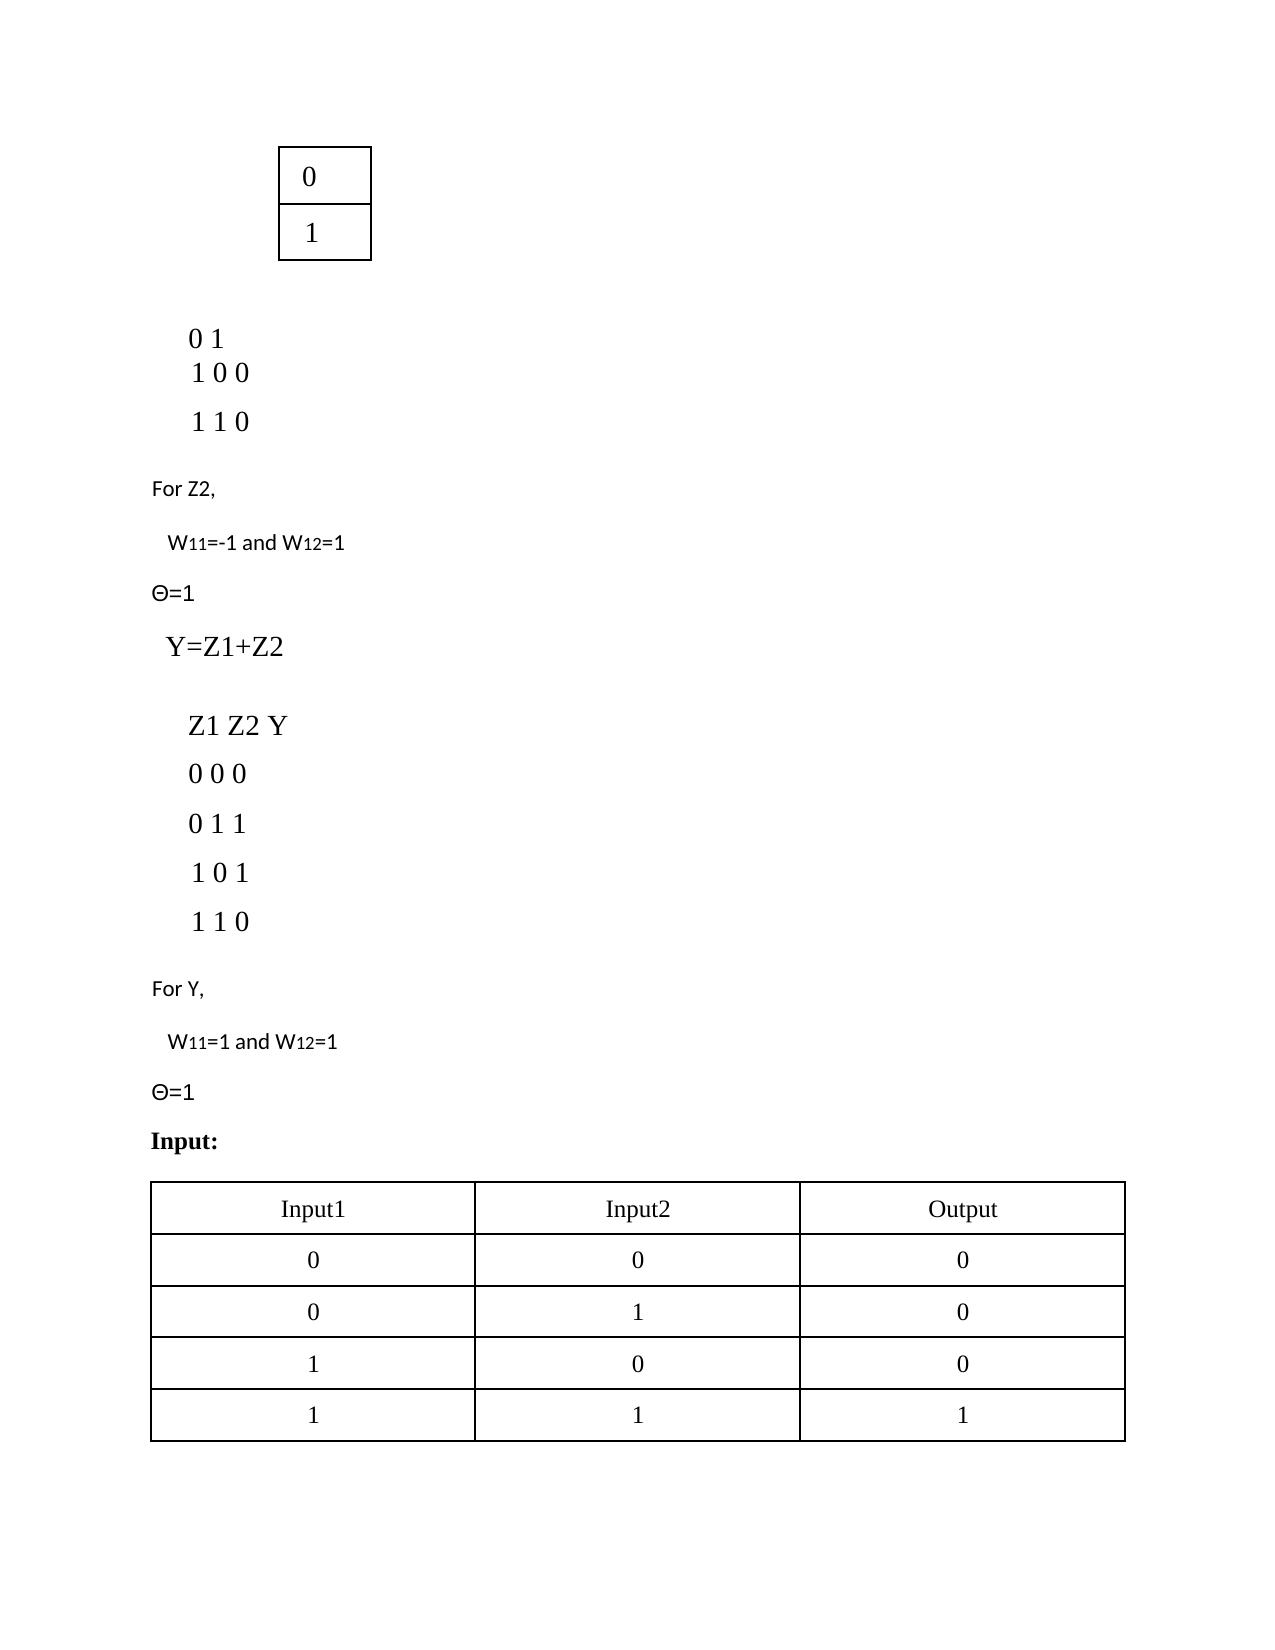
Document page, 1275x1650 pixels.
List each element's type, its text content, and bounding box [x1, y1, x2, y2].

table_cell 1 [476, 1390, 799, 1439]
text 0 1 1 [188, 806, 1131, 839]
text Θ=1 [151, 1079, 1131, 1106]
table_cell 0 [476, 1235, 799, 1284]
text For Z2, [152, 474, 1131, 502]
text Z1 Z2 Y [188, 708, 1131, 741]
table_header 0 [280, 148, 370, 203]
text Y=Z1+Z2 [165, 629, 1131, 662]
table_cell 0 [152, 1287, 474, 1336]
text Input: [150, 1126, 1131, 1155]
text 0 1 [188, 322, 1131, 355]
table_cell 0 [801, 1338, 1124, 1388]
table_cell 0 [801, 1287, 1124, 1336]
table_cell 0 [801, 1235, 1124, 1284]
table_cell 1 [152, 1390, 474, 1439]
text For Y, [152, 974, 1131, 1002]
table_header Input2 [476, 1183, 799, 1233]
text W11=-1 and W12=1 [167, 528, 1131, 556]
table_cell 1 [476, 1287, 799, 1336]
text 1 0 1 [191, 855, 1131, 888]
table_cell 1 [801, 1390, 1124, 1439]
text 1 1 0 [191, 404, 1131, 438]
table_header Output [801, 1183, 1124, 1233]
table_cell 1 [152, 1338, 474, 1388]
text 0 0 0 [188, 756, 1131, 789]
table_header Input1 [152, 1183, 474, 1233]
table_cell 0 [476, 1338, 799, 1388]
text W11=1 and W12=1 [167, 1027, 1131, 1056]
text Θ=1 [151, 580, 1131, 606]
text 1 0 0 [191, 355, 1131, 389]
table_cell 1 [280, 205, 370, 259]
text 1 1 0 [191, 904, 1131, 938]
table_cell 0 [152, 1235, 474, 1284]
